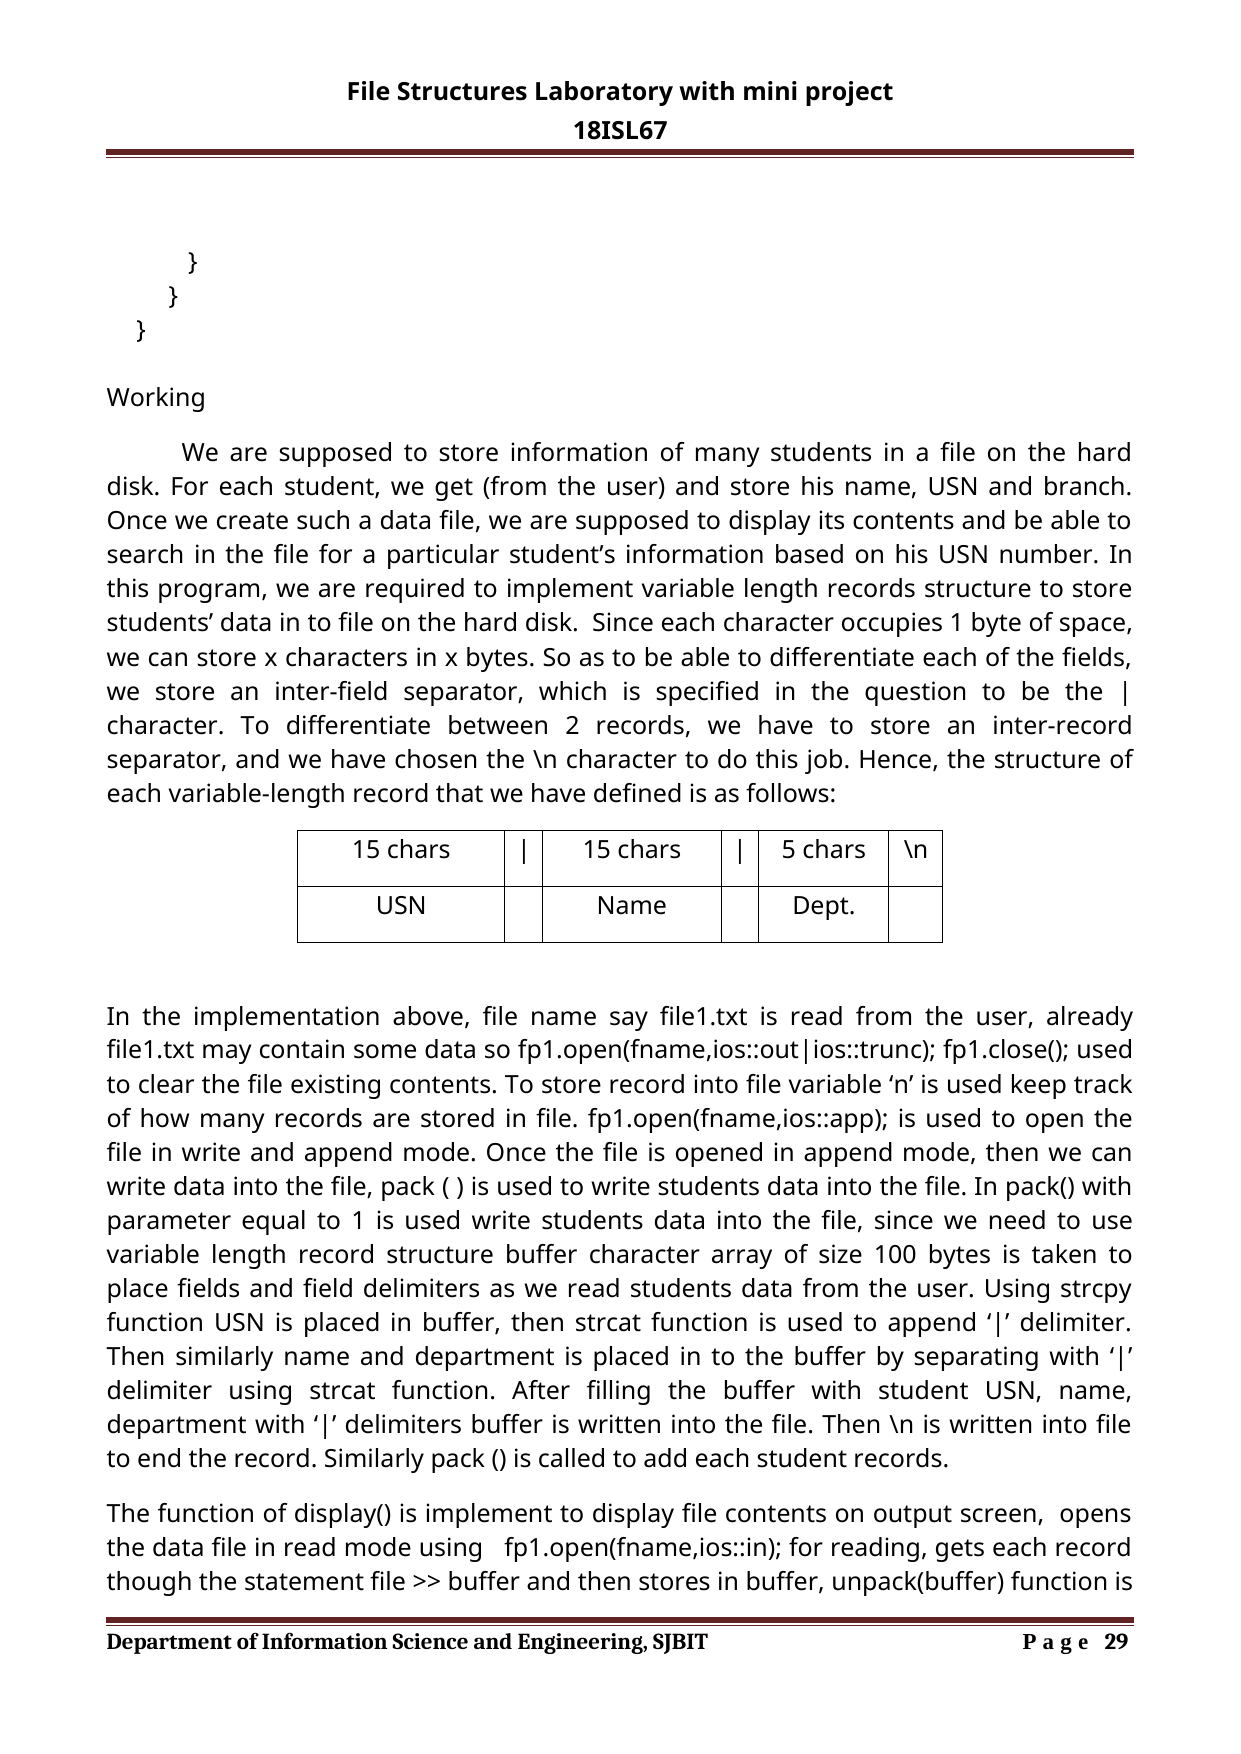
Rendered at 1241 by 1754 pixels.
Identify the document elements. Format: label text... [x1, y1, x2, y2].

text Working [106, 380, 1134, 414]
table_header 5 chars [759, 831, 888, 886]
table_cell [722, 887, 758, 942]
text } [106, 312, 1134, 346]
table_header | [505, 831, 542, 886]
text } [136, 278, 1134, 312]
table_header | [722, 831, 758, 886]
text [106, 1496, 1134, 1598]
text In the implementation above, file name say file1.txt is read from the user, already file1.txt may contain some data so fp1.open(fname,ios::out|ios::trunc); fp1.close(); used to clear the file existing contents. To store record into file variable ‘n’ is used keep track of how many records are stored in file. fp1.open(fname,ios::app); is used to open the file in write and append mode. Once the file is opened in append mode, then we can write data into the file, pack ( ) is used to write students data into the file. In pack() with parameter equal to 1 is used write students data into the file, since we need to use variable length record structure buffer character array of size 100 bytes is taken to place fields and field delimiters as we read students data from the user. Using strcpy function USN is placed in buffer, then strcat function is used to append ‘|’ delimiter. Then similarly name and department is placed in to the buffer by separating with ‘|’ delimiter using strcat function. After filling the buffer with student USN, name, department with ‘|’ delimiters buffer is written into the file. Then \n is written into file to end the record. Similarly pack () is called to add each student records. [106, 998, 1134, 1475]
table_cell Dept. [759, 887, 888, 942]
table_cell [505, 887, 542, 942]
text } [136, 244, 1134, 278]
table_header \n [889, 831, 942, 886]
table_cell Name [543, 887, 721, 942]
table_header 15 chars [298, 831, 504, 886]
table_cell [889, 887, 942, 942]
table_header 15 chars [543, 831, 721, 886]
text We are supposed to store information of many students in a file on the hard disk. For each student, we get (from the user) and store his name, USN and branch. Once we create such a data file, we are supposed to display its contents and be able to search in the file for a particular student’s information based on his USN number. In this program, we are required to implement variable length records structure to store students’ data in to file on the hard disk. Since each character occupies 1 byte of space, we can store x characters in x bytes. So as to be able to differentiate each of the fields, we store an inter-field separator, which is specified in the question to be the | character. To differentiate between 2 records, we have to store an inter-record separator, and we have chosen the \n character to do this job. Hence, the structure of each variable-length record that we have defined is as follows: [106, 435, 1134, 809]
table_cell USN [298, 887, 504, 942]
